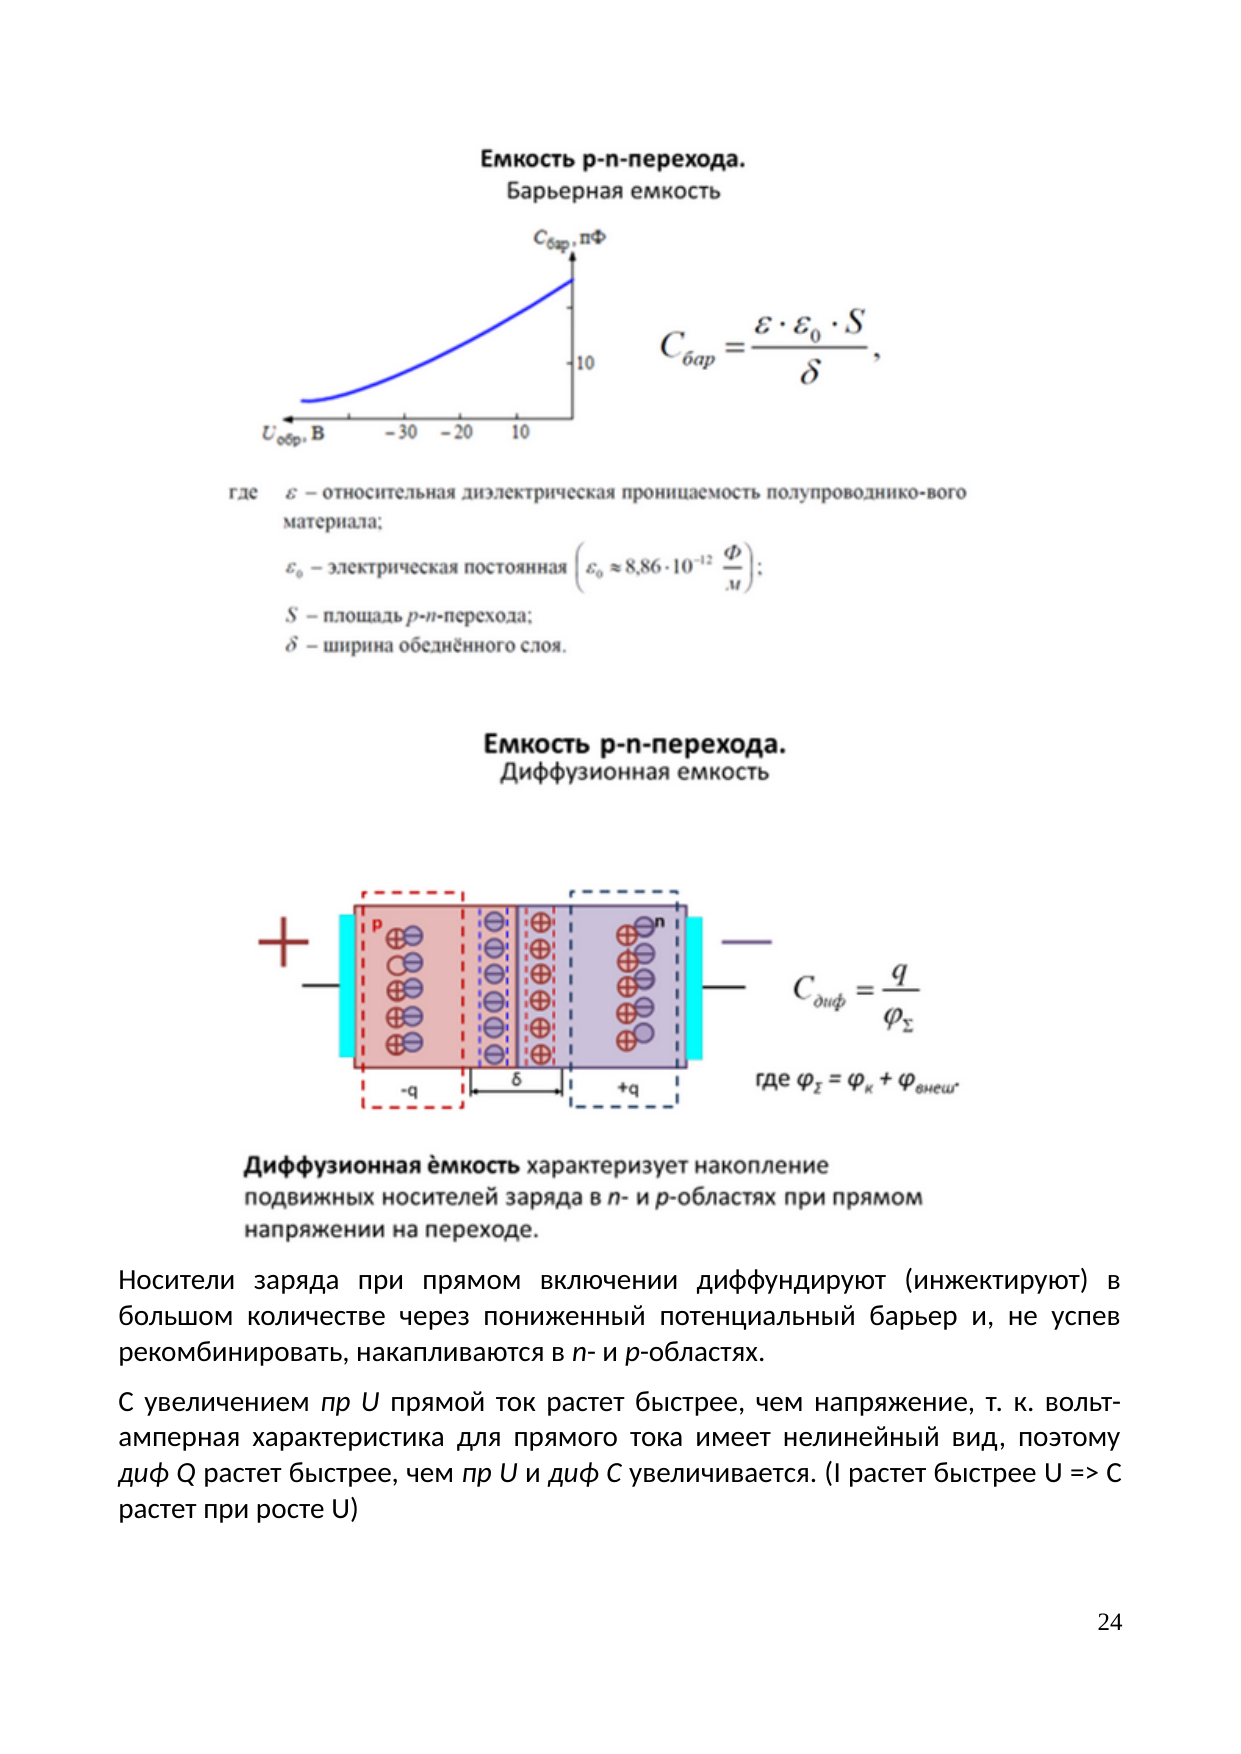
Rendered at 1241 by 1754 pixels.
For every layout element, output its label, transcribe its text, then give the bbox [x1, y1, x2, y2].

picture [241, 714, 999, 1247]
picture [211, 126, 1010, 664]
text С увеличением пр U прямой ток растет быстрее, чем напряжение, т. к. вольт-амперная характеристика для прямого тока имеет нелинейный вид, поэтому диф Q растет быстрее, чем пр U и диф C увеличивается. (I растет быстрее U => C растет при росте U) [118, 1383, 1122, 1525]
